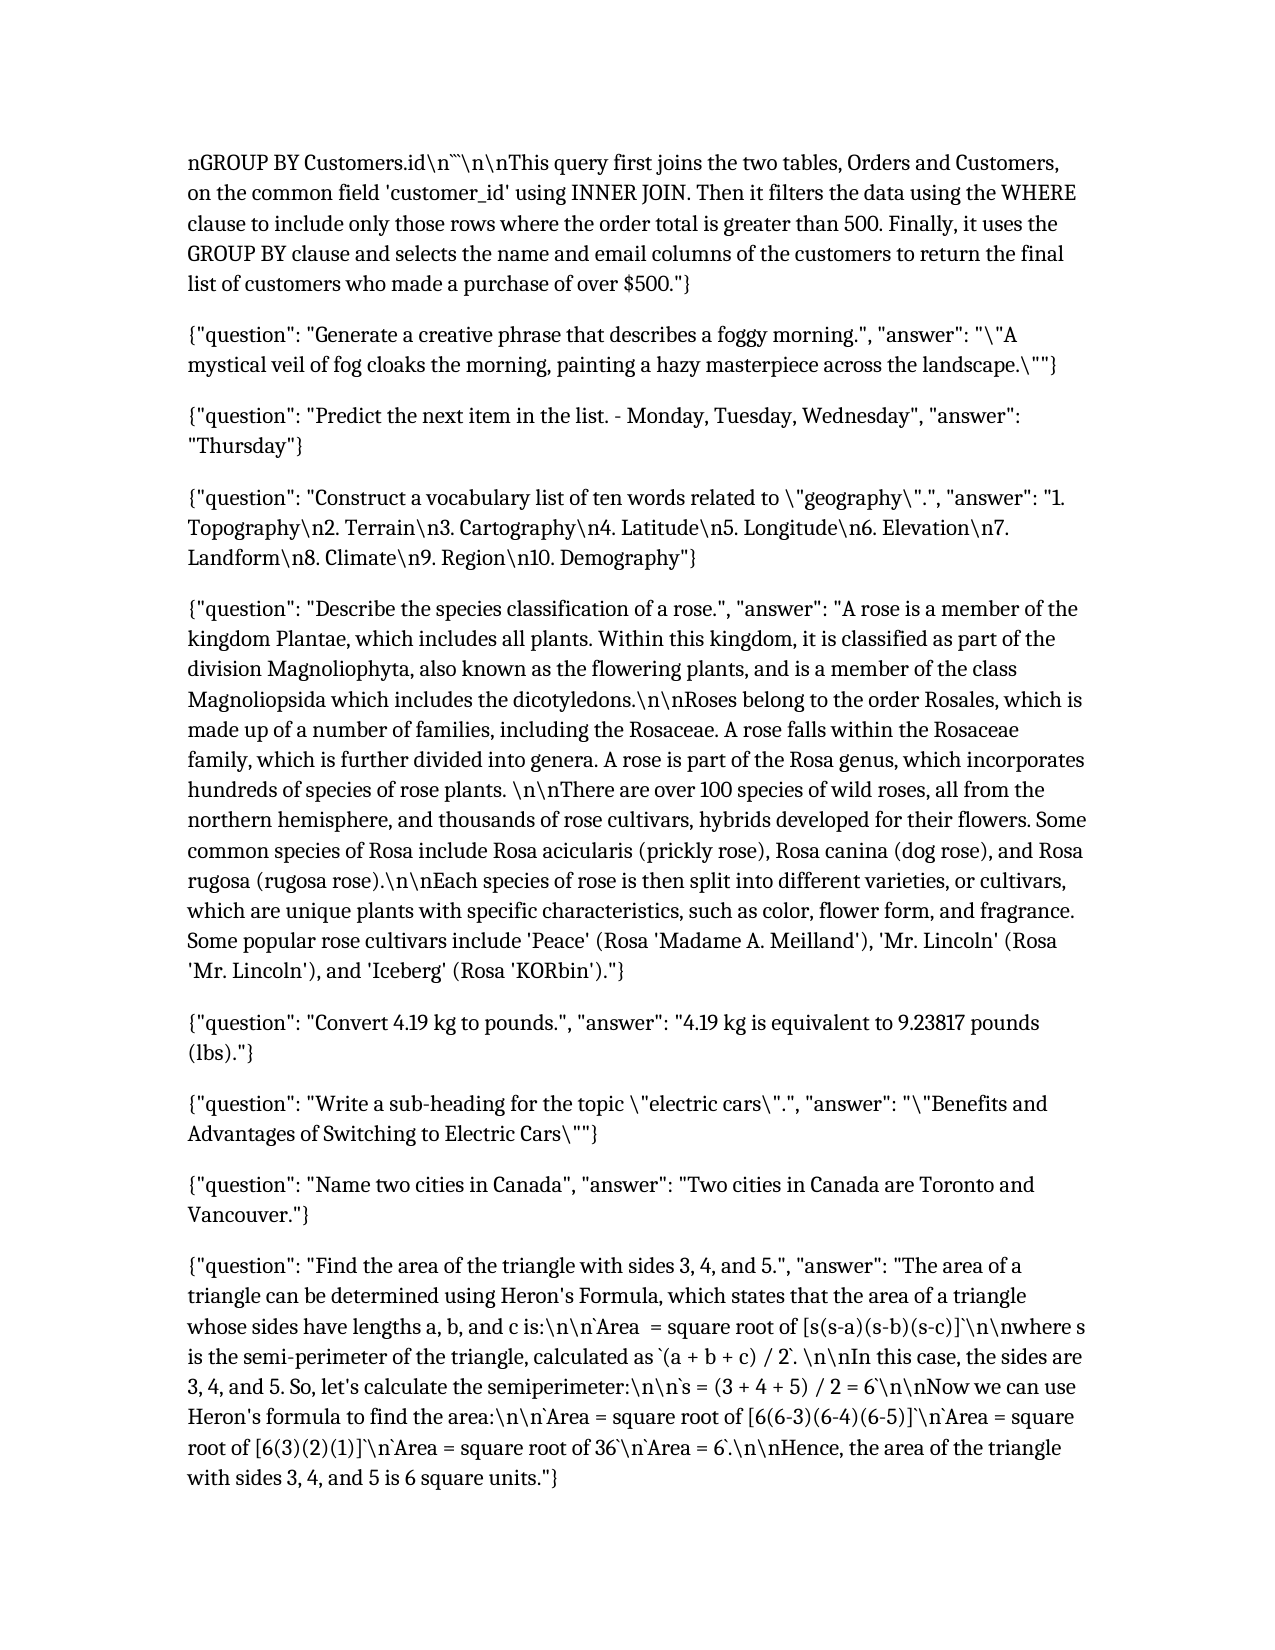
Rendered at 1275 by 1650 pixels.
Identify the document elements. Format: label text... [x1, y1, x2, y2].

text {"question": "Construct a vocabulary list of ten words related to \"geography\".", "answer": "1. Topography\n2. Terrain\n3. Cartography\n4. Latitude\n5. Longitude\n6. Elevation\n7. Landform\n8. Climate\n9. Region\n10. Demography"} [187, 484, 1087, 571]
text {"question": "Find the area of the triangle with sides 3, 4, and 5.", "answer": "The area of a triangle can be determined using Heron's Formula, which states that the area of a triangle whose sides have lengths a, b, and c is:\n\n`Area = square root of [s(s-a)(s-b)(s-c)]`\n\nwhere s is the semi-perimeter of the triangle, calculated as `(a + b + c) / 2`. \n\nIn this case, the sides are 3, 4, and 5. So, let's calculate the semiperimeter:\n\n`s = (3 + 4 + 5) / 2 = 6`\n\nNow we can use Heron's formula to find the area:\n\n`Area = square root of [6(6-3)(6-4)(6-5)]`\n`Area = square root of [6(3)(2)(1)]`\n`Area = square root of 36`\n`Area = 6`.\n\nHence, the area of the triangle with sides 3, 4, and 5 is 6 square units."} [187, 1253, 1087, 1491]
text {"question": "Predict the next item in the list. - Monday, Tuesday, Wednesday", "answer": "Thursday"} [187, 403, 1087, 460]
text {"question": "Convert 4.19 kg to pounds.", "answer": "4.19 kg is equivalent to 9.23817 pounds (lbs)."} [187, 1009, 1087, 1066]
text {"question": "Name two cities in Canada", "answer": "Two cities in Canada are Toronto and Vancouver."} [187, 1172, 1087, 1228]
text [187, 150, 1087, 297]
text {"question": "Generate a creative phrase that describes a foggy morning.", "answer": "\"A mystical veil of fog cloaks the morning, painting a hazy masterpiece across the landscape.\""} [187, 322, 1087, 378]
text {"question": "Write a sub-heading for the topic \"electric cars\".", "answer": "\"Benefits and Advantages of Switching to Electric Cars\""} [187, 1091, 1087, 1147]
text {"question": "Describe the species classification of a rose.", "answer": "A rose is a member of the kingdom Plantae, which includes all plants. Within this kingdom, it is classified as part of the division Magnoliophyta, also known as the flowering plants, and is a member of the class Magnoliopsida which includes the dicotyledons.\n\nRoses belong to the order Rosales, which is made up of a number of families, including the Rosaceae. A rose falls within the Rosaceae family, which is further divided into genera. A rose is part of the Rosa genus, which incorporates hundreds of species of rose plants. \n\nThere are over 100 species of wild roses, all from the northern hemisphere, and thousands of rose cultivars, hybrids developed for their flowers. Some common species of Rosa include Rosa acicularis (prickly rose), Rosa canina (dog rose), and Rosa rugosa (rugosa rose).\n\nEach species of rose is then split into different varieties, or cultivars, which are unique plants with specific characteristics, such as color, flower form, and fragrance. Some popular rose cultivars include 'Peace' (Rosa 'Madame A. Meilland'), 'Mr. Lincoln' (Rosa 'Mr. Lincoln'), and 'Iceberg' (Rosa 'KORbin')."} [187, 596, 1087, 985]
